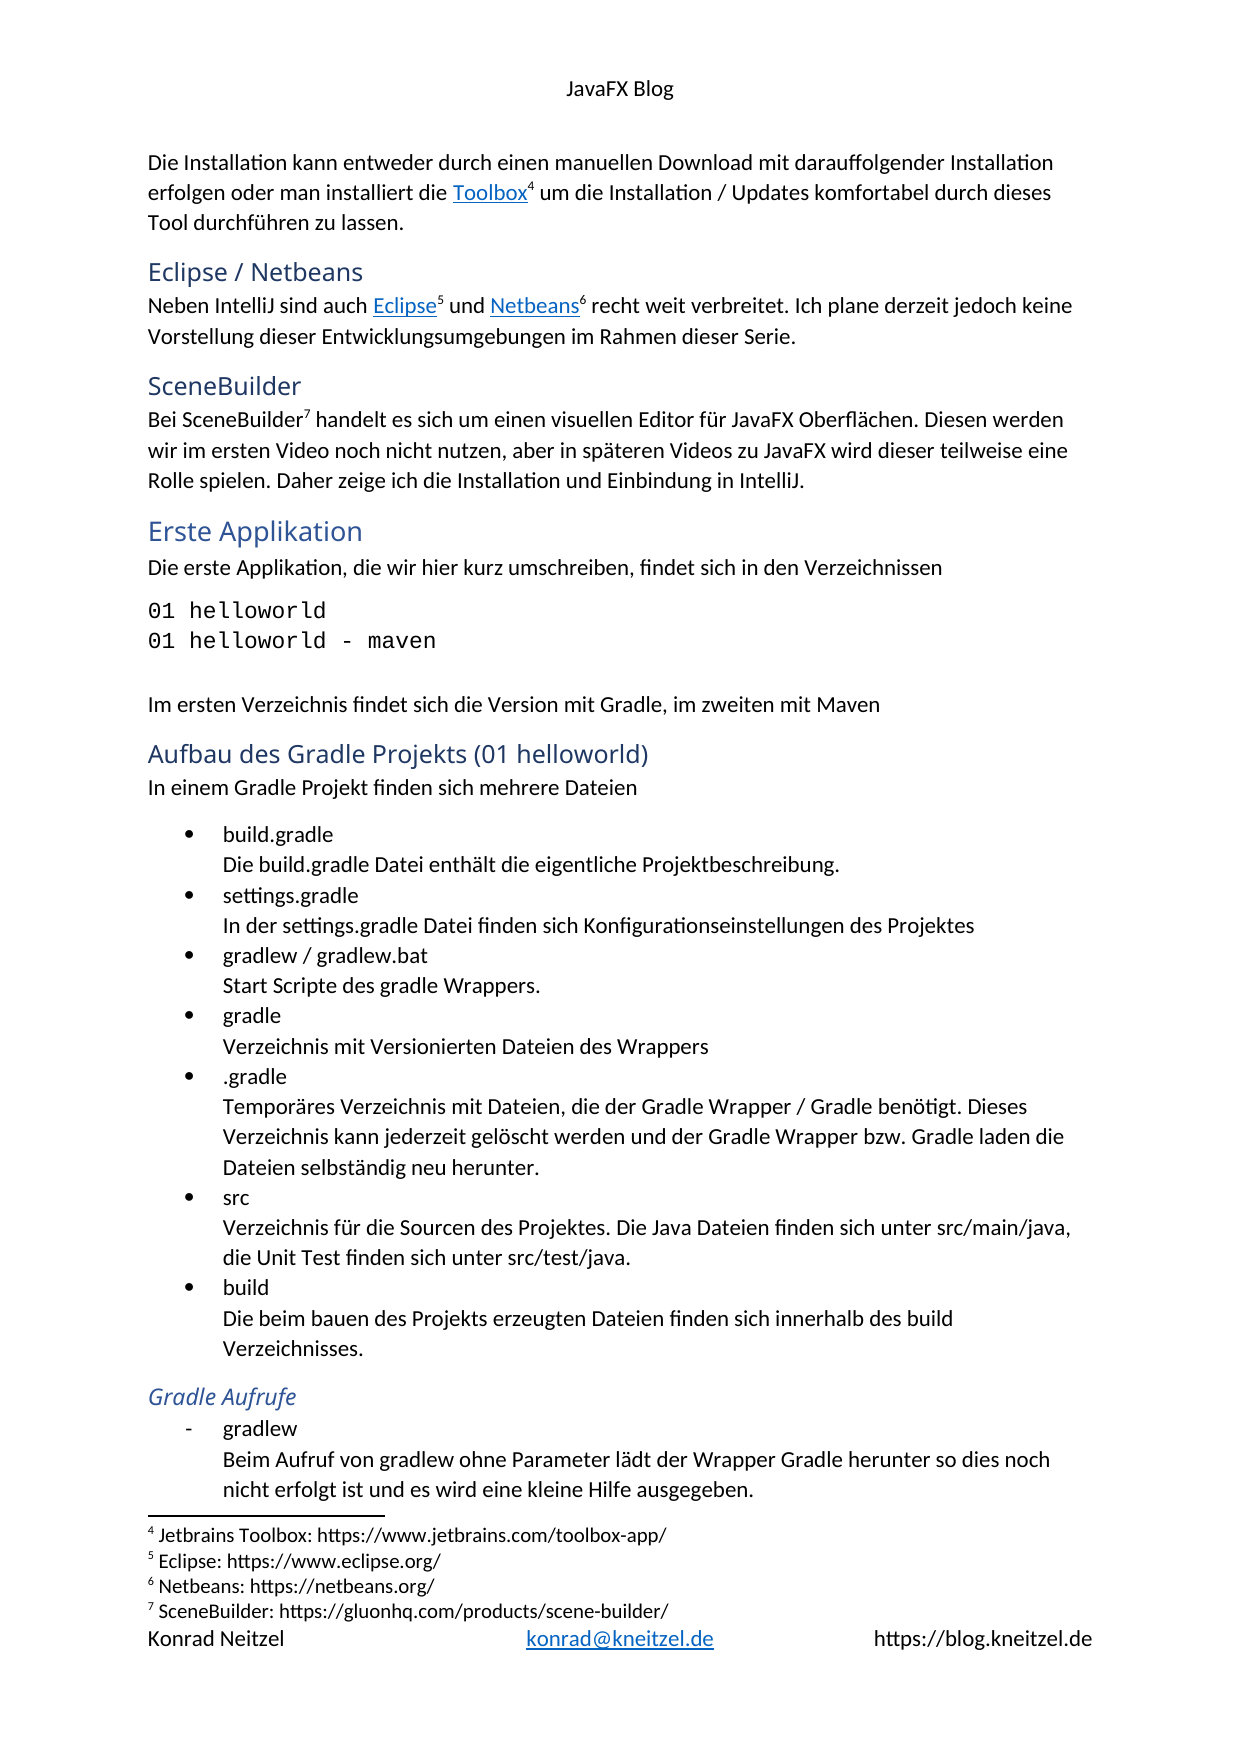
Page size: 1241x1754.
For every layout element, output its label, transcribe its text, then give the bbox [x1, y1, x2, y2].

subtitle Aufbau des Gradle Projekts (01 helloworld) [148, 737, 1093, 771]
list .gradle Temporäres Verzeichnis mit Dateien, die der Gradle Wrapper / Gradle benötigt. Dieses Verzeichnis kann jederzeit gelöscht werden und der Gradle Wrapper bzw. Gradle laden die Dateien selbständig neu herunter. [185, 1062, 1093, 1181]
text Neben IntelliJ sind auch Eclipse und Netbeans recht weit verbreitet. Ich plane derzeit jedoch keine Vorstellung dieser Entwicklungsumgebungen im Rahmen dieser Serie. [148, 292, 1093, 350]
list gradlew Beim Aufruf von gradlew ohne Parameter lädt der Wrapper Gradle herunter so dies noch nicht erfolgt ist und es wird eine kleine Hilfe ausgegeben. [185, 1414, 1093, 1503]
list build.gradle Die build.gradle Datei enthält die eigentliche Projektbeschreibung. [185, 820, 1093, 878]
list build Die beim bauen des Projekts erzeugten Dateien finden sich innerhalb des build Verzeichnisses. [185, 1273, 1093, 1362]
text 01 helloworld - maven [148, 629, 1093, 656]
subtitle Gradle Aufrufe [148, 1381, 1093, 1412]
text In einem Gradle Projekt finden sich mehrere Dateien [148, 773, 1093, 801]
list gradle Verzeichnis mit Versionierten Dateien des Wrappers [185, 1002, 1093, 1060]
list src Verzeichnis für die Sourcen des Projektes. Die Java Dateien finden sich unter src/main/java, die Unit Test finden sich unter src/test/java. [185, 1183, 1093, 1271]
text 01 helloworld [148, 599, 1093, 625]
text Bei SceneBuilder handelt es sich um einen visuellen Editor für JavaFX Oberflächen. Diesen werden wir im ersten Video noch nicht nutzen, aber in späteren Videos zu JavaFX wird dieser teilweise eine Rolle spielen. Daher zeige ich die Installation und Einbindung in IntelliJ. [148, 406, 1093, 494]
text Die erste Applikation, die wir hier kurz umschreiben, findet sich in den Verzeichnissen [148, 553, 1093, 581]
list gradlew / gradlew.bat Start Scripte des gradle Wrappers. [185, 941, 1093, 999]
subtitle Erste Applikation [148, 513, 1093, 550]
list settings.gradle In der settings.gradle Datei finden sich Konfigurationseinstellungen des Projektes [185, 881, 1093, 939]
subtitle Eclipse / Netbeans [148, 255, 1093, 289]
subtitle SceneBuilder [148, 369, 1093, 403]
text Die Installation kann entweder durch einen manuellen Download mit darauffolgender Installation erfolgen oder man installiert die Toolbox um die Installation / Updates komfortabel durch dieses Tool durchführen zu lassen. [148, 148, 1093, 236]
text Im ersten Verzeichnis findet sich die Version mit Gradle, im zweiten mit Maven [148, 690, 1093, 718]
